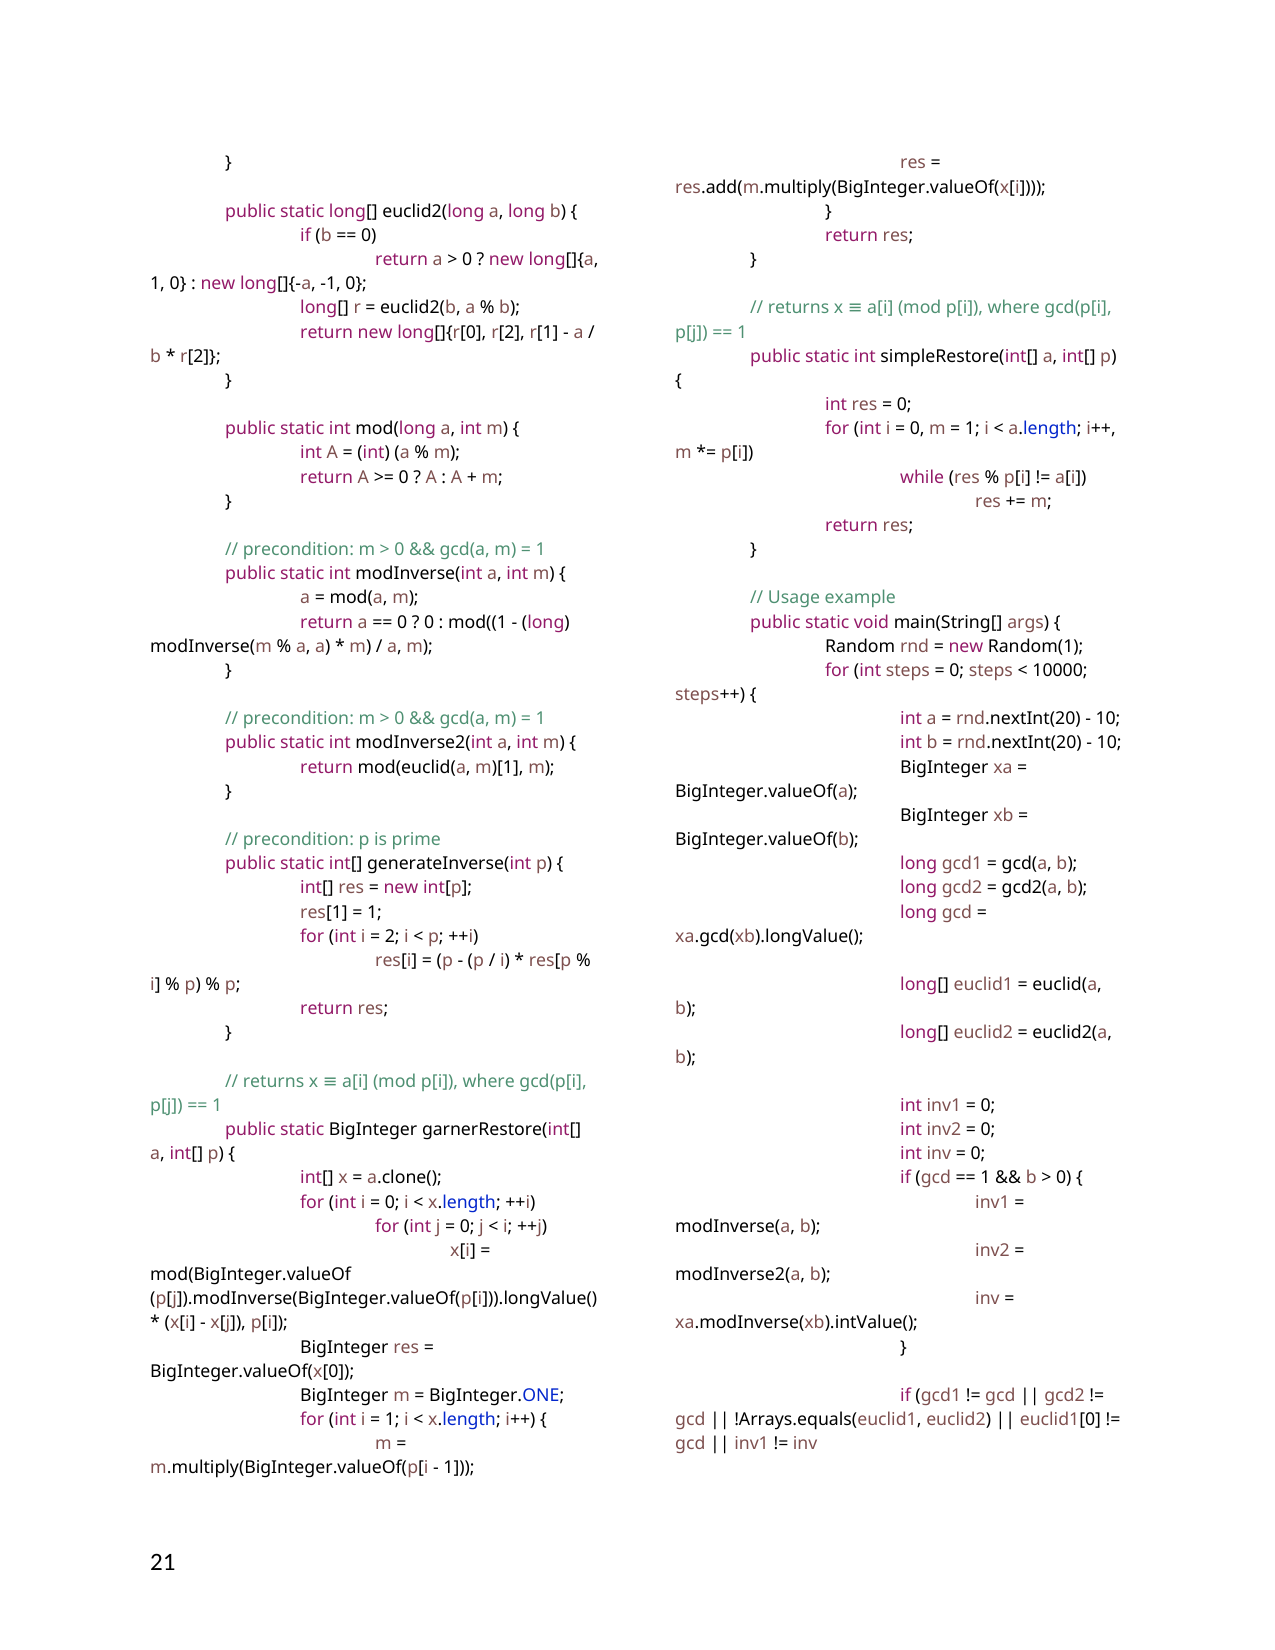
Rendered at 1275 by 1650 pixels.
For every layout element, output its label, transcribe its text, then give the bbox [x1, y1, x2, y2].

text } [150, 1020, 600, 1044]
text public static int modInverse2(int a, int m) { [150, 730, 600, 754]
text } [675, 198, 1125, 222]
text } [150, 657, 600, 682]
text int b = rnd.nextInt(20) - 10; [675, 730, 1125, 754]
text BigInteger xa = BigInteger.valueOf(a); [675, 754, 1125, 802]
text x[i] = mod(BigInteger.valueOf(p[j]).modInverse(BigInteger.valueOf(p[i])).longValue() * (x[i] - x[j]), p[i]); [150, 1237, 600, 1334]
text } [150, 778, 600, 802]
text int a = rnd.nextInt(20) - 10; [675, 706, 1125, 730]
text Random rnd = new Random(1); [675, 633, 1125, 657]
text } [675, 1334, 1125, 1358]
text if (gcd == 1 && b > 0) { [675, 1165, 1125, 1189]
text while (res % p[i] != a[i]) [675, 464, 1125, 488]
text for (int i = 1; i < x.length; i++) { [150, 1407, 600, 1431]
text long gcd = xa.gcd(xb).longValue(); [675, 899, 1125, 947]
text long[] r = euclid2(b, a % b); [150, 295, 600, 319]
text int inv1 = 0; [675, 1092, 1125, 1117]
text public static void main(String[] args) { [675, 609, 1125, 633]
text int inv = 0; [675, 1141, 1125, 1165]
text res[1] = 1; [150, 899, 600, 923]
text // precondition: p is prime [150, 827, 600, 851]
text inv2 = modInverse2(a, b); [675, 1237, 1125, 1286]
text return A >= 0 ? A : A + m; [150, 464, 600, 488]
text for (int steps = 0; steps < 10000; steps++) { [675, 657, 1125, 706]
text return a > 0 ? new long[]{a, 1, 0} : new long[]{-a, -1, 0}; [150, 247, 600, 295]
text a = mod(a, m); [150, 585, 600, 609]
text for (int i = 0, m = 1; i < a.length; i++, m *= p[i]) [675, 416, 1125, 464]
text return mod(euclid(a, m)[1], m); [150, 754, 600, 778]
text int res = 0; [675, 392, 1125, 416]
text BigInteger res = BigInteger.valueOf(x[0]); [150, 1334, 600, 1382]
text for (int i = 0; i < x.length; ++i) [150, 1189, 600, 1213]
text BigInteger m = BigInteger.ONE; [150, 1382, 600, 1407]
text public static int simpleRestore(int[] a, int[] p) { [675, 343, 1125, 392]
text // Usage example [675, 585, 1125, 609]
text int[] res = new int[p]; [150, 875, 600, 899]
text inv1 = modInverse(a, b); [675, 1189, 1125, 1237]
text res = res.add(m.multiply(BigInteger.valueOf(x[i]))); [675, 150, 1125, 198]
text res[i] = (p - (p / i) * res[p % i] % p) % p; [150, 947, 600, 996]
text public static BigInteger garnerRestore(int[] a, int[] p) { [150, 1117, 600, 1165]
text BigInteger xb = BigInteger.valueOf(b); [675, 802, 1125, 851]
text for (int i = 2; i < p; ++i) [150, 923, 600, 947]
text // precondition: m > 0 && gcd(a, m) = 1 [150, 706, 600, 730]
text return res; [150, 996, 600, 1020]
text if (b == 0) [150, 222, 600, 247]
text // precondition: m > 0 && gcd(a, m) = 1 [150, 537, 600, 561]
text return new long[]{r[0], r[2], r[1] - a / b * r[2]}; [150, 319, 600, 367]
text res += m; [675, 488, 1125, 512]
text } [675, 537, 1125, 561]
text m = m.multiply(BigInteger.valueOf(p[i - 1])); [150, 1431, 600, 1479]
text int A = (int) (a % m); [150, 440, 600, 464]
text public static int[] generateInverse(int p) { [150, 851, 600, 875]
text long[] euclid1 = euclid(a, b); [675, 972, 1125, 1020]
text public static int mod(long a, int m) { [150, 416, 600, 440]
text for (int j = 0; j < i; ++j) [150, 1213, 600, 1237]
text long[] euclid2 = euclid2(a, b); [675, 1020, 1125, 1068]
text return a == 0 ? 0 : mod((1 - (long) modInverse(m % a, a) * m) / a, m); [150, 609, 600, 657]
text } [675, 247, 1125, 271]
text } [150, 367, 600, 392]
text int[] x = a.clone(); [150, 1165, 600, 1189]
text return res; [675, 512, 1125, 537]
text long gcd2 = gcd2(a, b); [675, 875, 1125, 899]
text public static long[] euclid2(long a, long b) { [150, 198, 600, 222]
text // returns x ≡ a[i] (mod p[i]), where gcd(p[i], p[j]) == 1 [675, 295, 1125, 343]
text inv = xa.modInverse(xb).intValue(); [675, 1286, 1125, 1334]
text // returns x ≡ a[i] (mod p[i]), where gcd(p[i], p[j]) == 1 [150, 1068, 600, 1117]
text long gcd1 = gcd(a, b); [675, 851, 1125, 875]
text int inv2 = 0; [675, 1117, 1125, 1141]
text public static int modInverse(int a, int m) { [150, 561, 600, 585]
text } [150, 488, 600, 512]
text return res; [675, 222, 1125, 247]
text if (gcd1 != gcd || gcd2 != gcd || !Arrays.equals(euclid1, euclid2) || euclid1[0] != gcd || inv1 != inv [675, 1382, 1125, 1455]
text } [150, 150, 600, 174]
